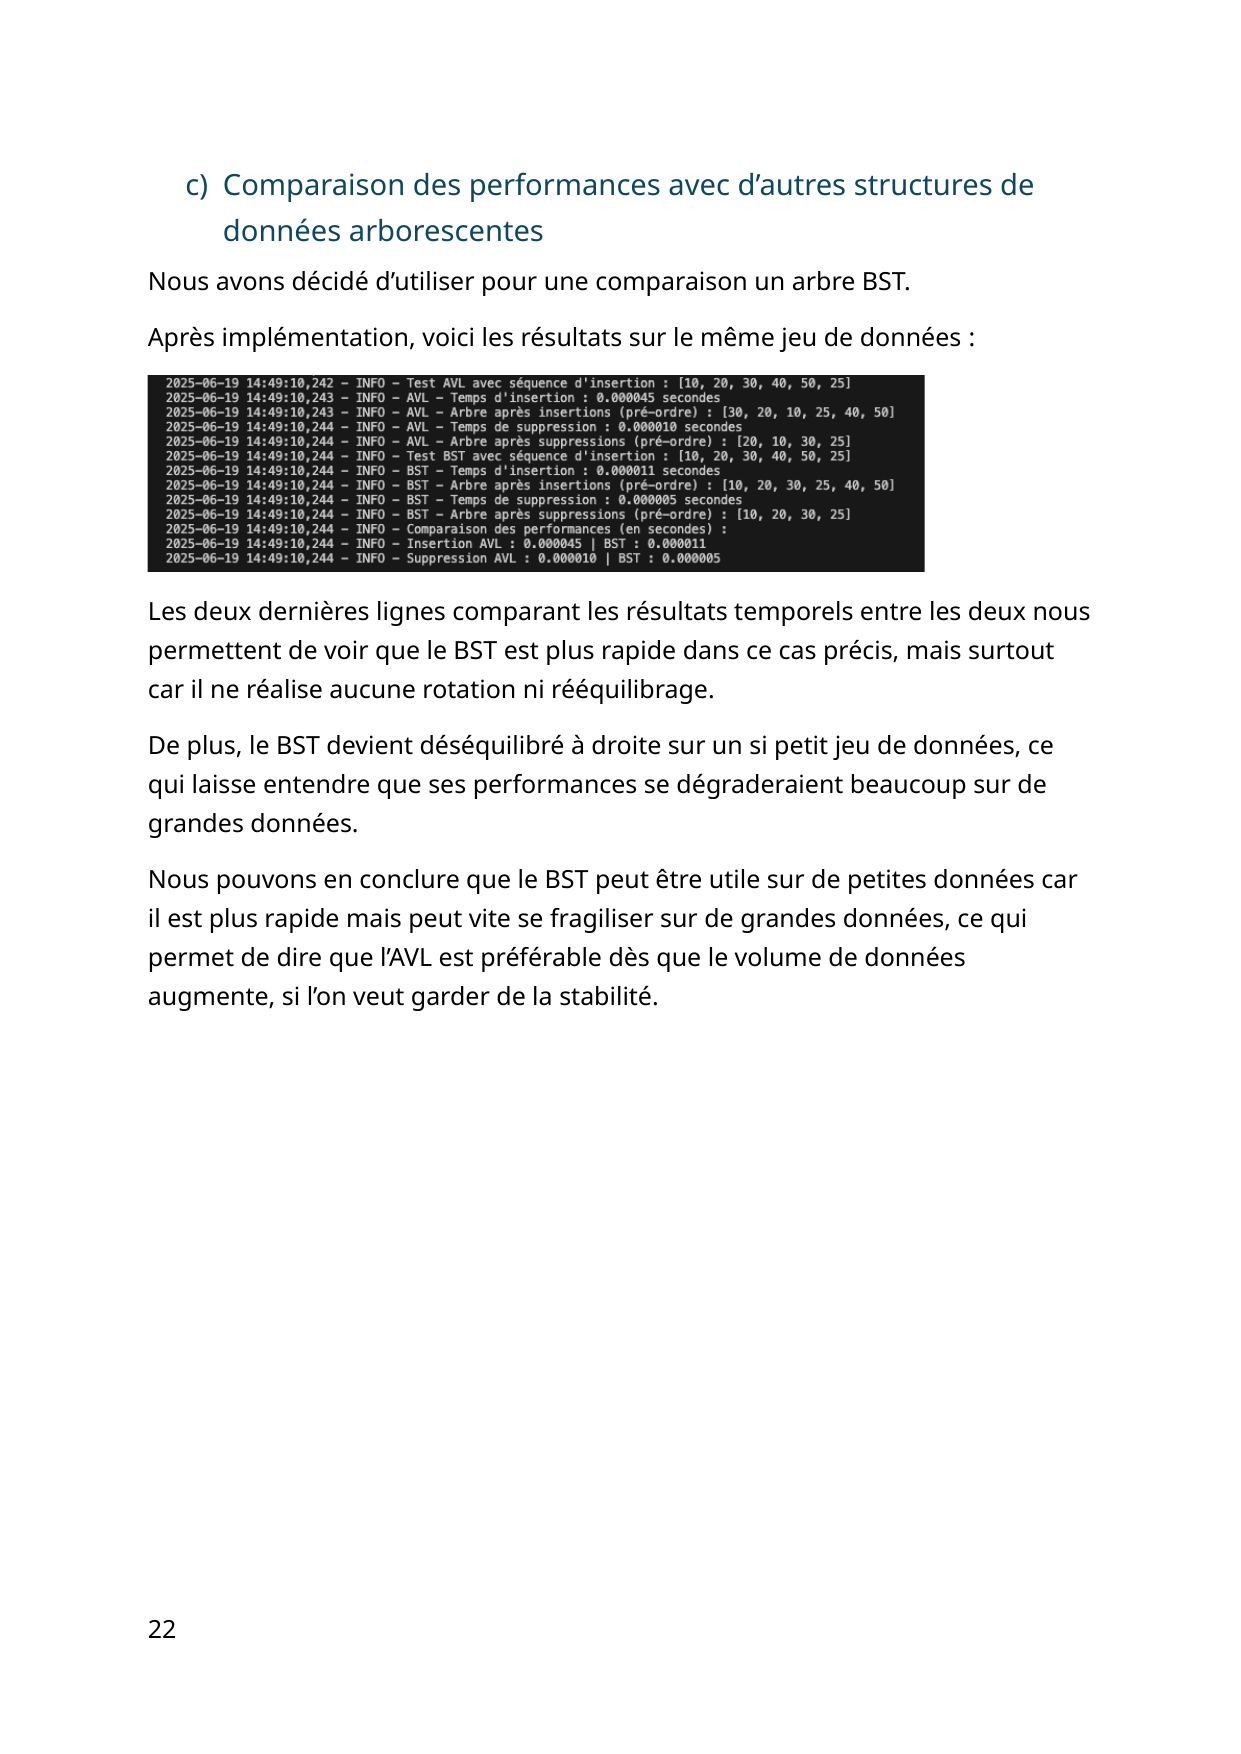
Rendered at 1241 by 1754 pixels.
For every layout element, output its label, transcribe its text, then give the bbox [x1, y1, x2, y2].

text Les deux dernières lignes comparant les résultats temporels entre les deux nous permettent de voir que le BST est plus rapide dans ce cas précis, mais surtout car il ne réalise aucune rotation ni rééquilibrage. [148, 593, 1093, 706]
text Nous avons décidé d’utiliser pour une comparaison un arbre BST. [148, 264, 1093, 298]
text Nous pouvons en conclure que le BST peut être utile sur de petites données car il est plus rapide mais peut vite se fragiliser sur de grandes données, ce qui permet de dire que l’AVL est préférable dès que le volume de données augmente, si l’on veut garder de la stabilité. [148, 861, 1093, 1013]
picture [147, 375, 925, 572]
subtitle Comparaison des performances avec d’autres structures de données arborescentes [185, 164, 1093, 249]
text Après implémentation, voici les résultats sur le même jeu de données : [148, 320, 1093, 354]
text De plus, le BST devient déséquilibré à droite sur un si petit jeu de données, ce qui laisse entendre que ses performances se dégraderaient beaucoup sur de grandes données. [148, 727, 1093, 840]
